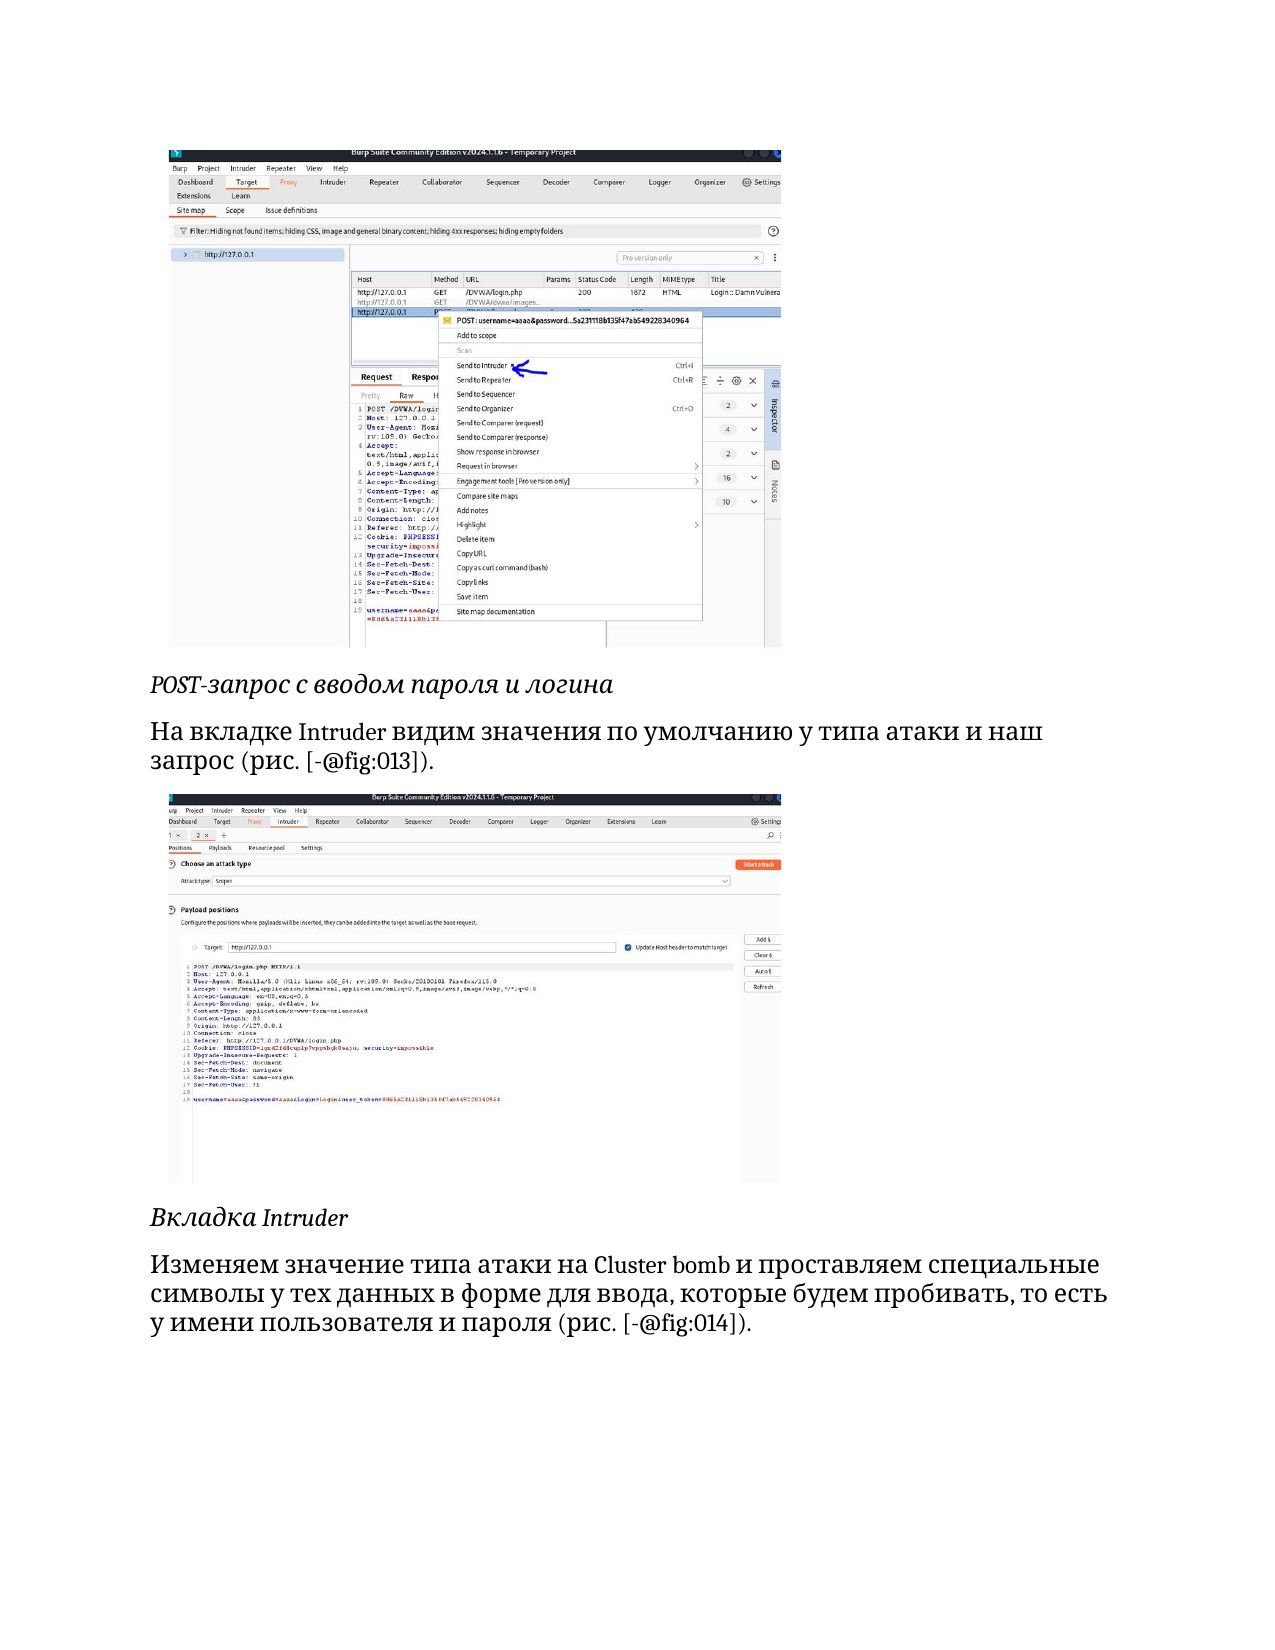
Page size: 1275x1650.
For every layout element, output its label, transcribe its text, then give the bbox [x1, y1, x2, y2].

text Вкладка Intruder [150, 1204, 1125, 1232]
text Изменяем значение типа атаки на Cluster bomb и проставляем специальные символы у тех данных в форме для ввода, которые будем пробивать, то есть у имени пользователя и пароля (рис. [-@fig:014]). [150, 1251, 1125, 1337]
picture [168, 150, 782, 650]
text На вкладке Intruder видим значения по умолчанию у типа атаки и наш запрос (рис. [-@fig:013]). [150, 718, 1125, 776]
text POST-запрос с вводом пароля и логина [150, 671, 1125, 699]
picture [168, 794, 782, 1183]
